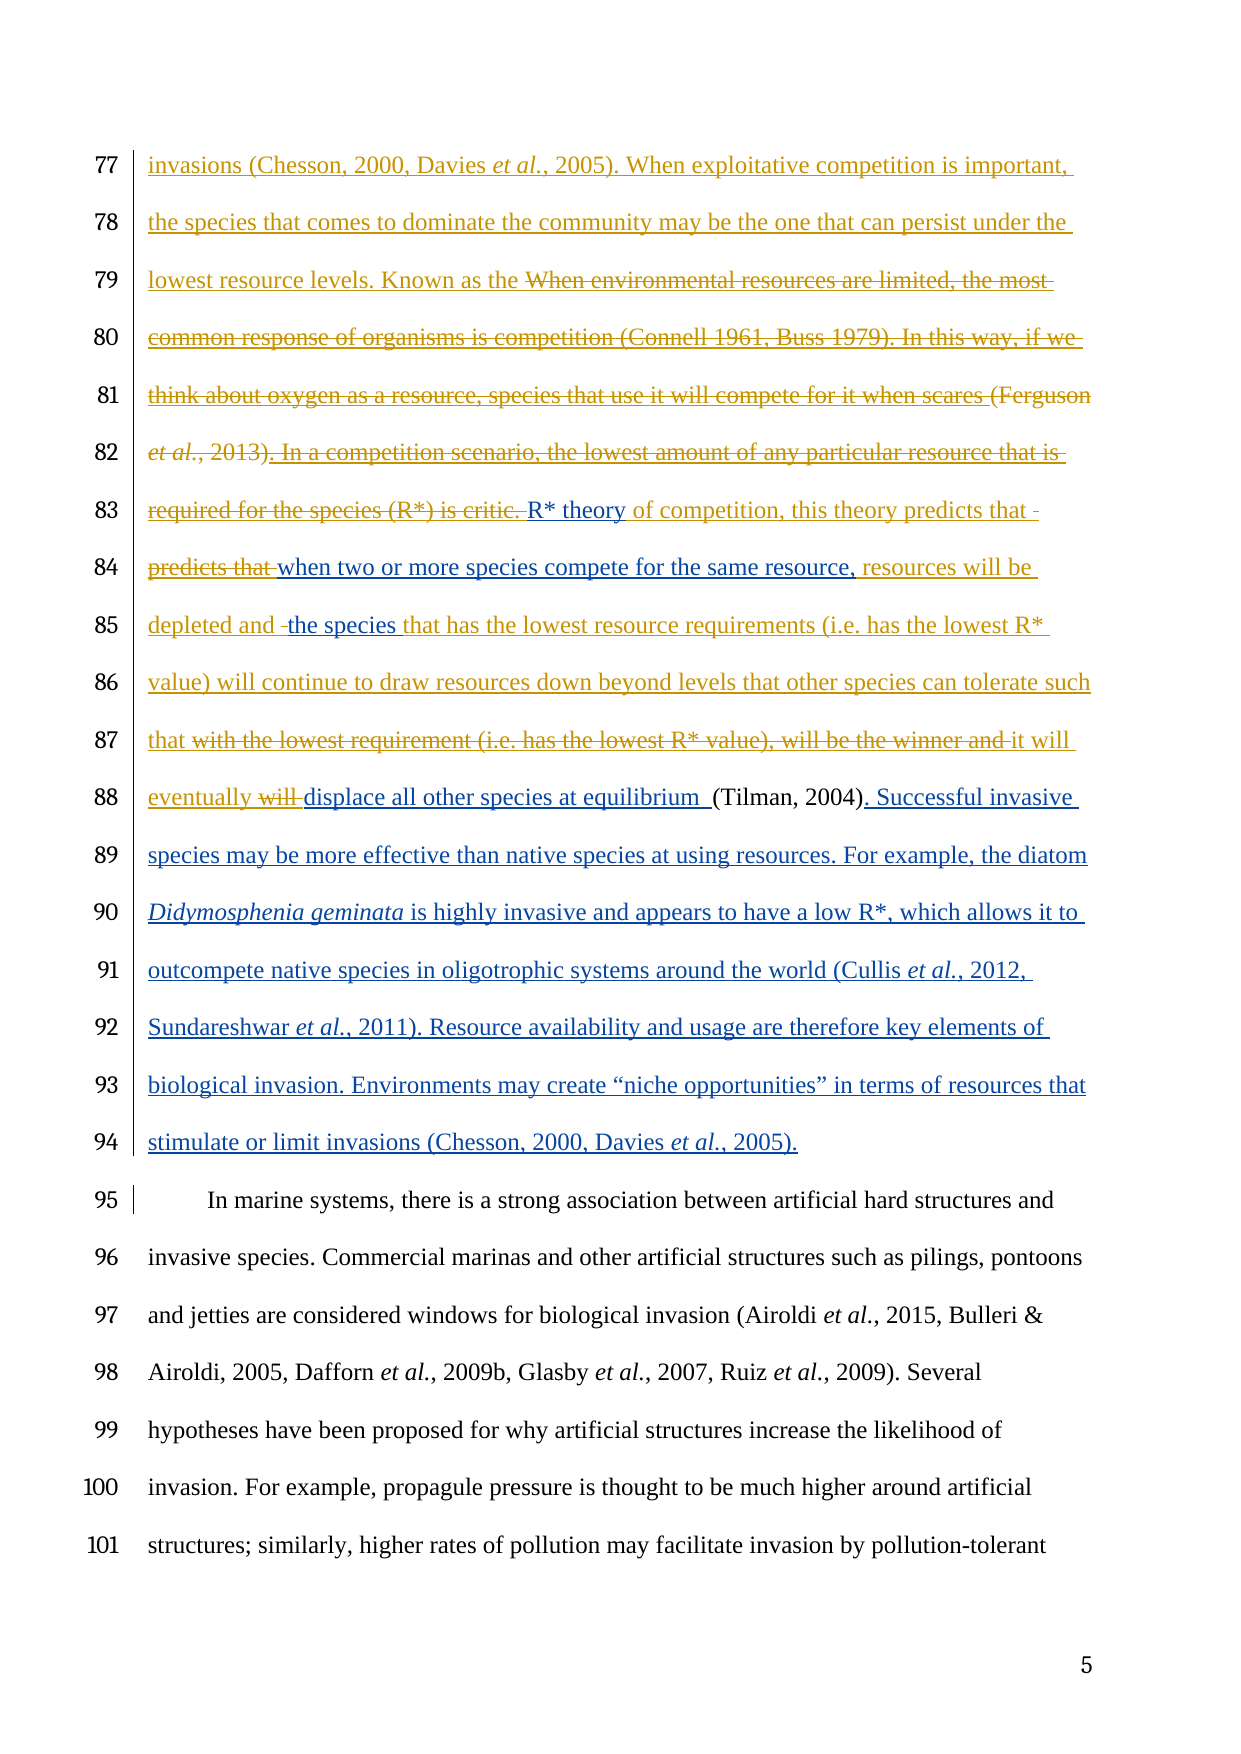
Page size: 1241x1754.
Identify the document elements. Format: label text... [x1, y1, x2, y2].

text (Tilman, 2004) [148, 150, 1092, 1156]
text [148, 1185, 1092, 1559]
